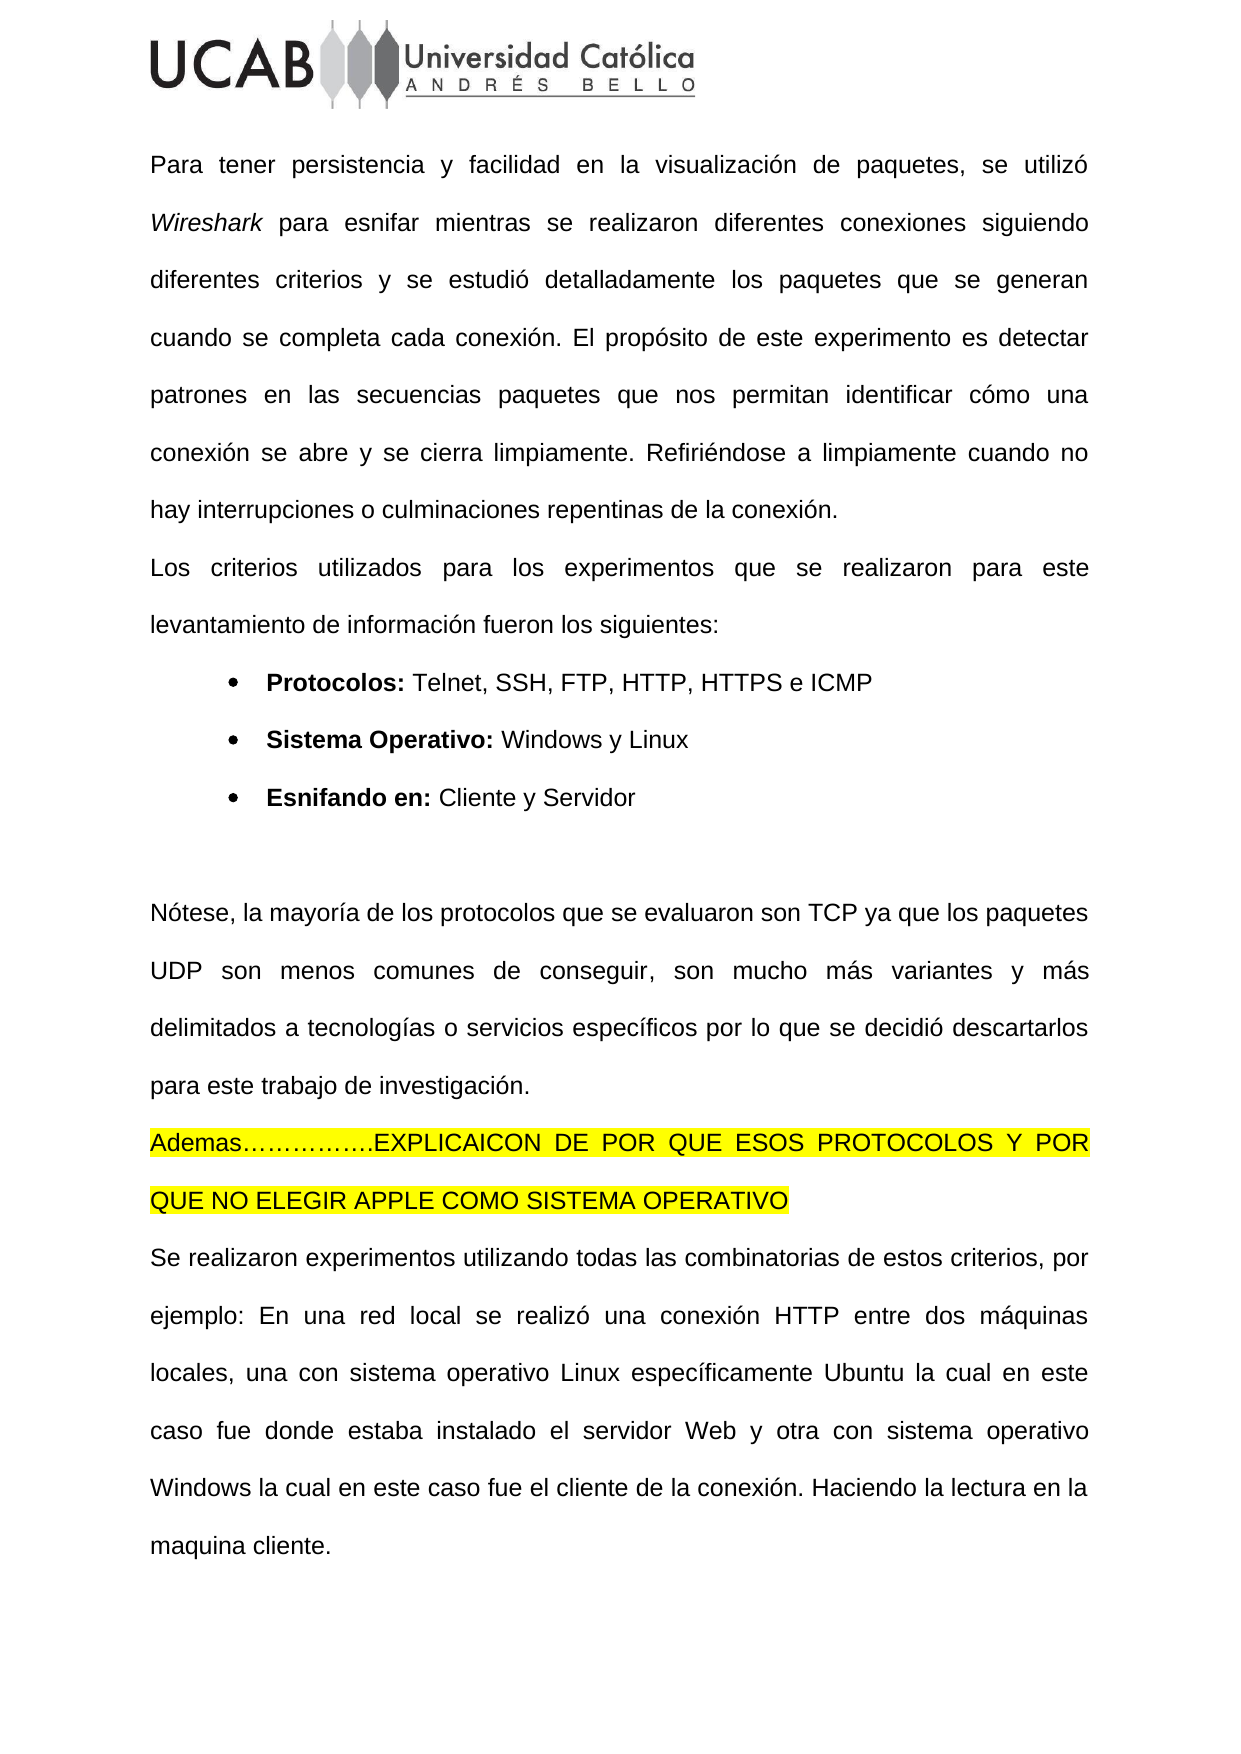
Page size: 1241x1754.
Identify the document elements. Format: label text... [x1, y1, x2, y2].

text Los criterios utilizados para los experimentos que se realizaron para este levantamiento de información fueron los siguientes: [150, 552, 1090, 639]
list Protocolos: Telnet, SSH, FTP, HTTP, HTTPS e ICMP [229, 667, 1090, 696]
list Esnifando en: Cliente y Servidor [229, 783, 1090, 812]
text Nótese, la mayoría de los protocolos que se evaluaron son TCP ya que los paquetes UDP son menos comunes de conseguir, son mucho más variantes y más delimitados a tecnologías o servicios específicos por lo que se decidió descartarlos para este trabajo de investigación. [150, 898, 1090, 1099]
list Sistema Operativo: Windows y Linux [229, 725, 1090, 754]
text Para tener persistencia y facilidad en la visualización de paquetes, se utilizó Wireshark para esnifar mientras se realizaron diferentes conexiones siguiendo diferentes criterios y se estudió detalladamente los paquetes que se generan cuando se completa cada conexión. El propósito de este experimento es detectar patrones en las secuencias paquetes que nos permitan identificar cómo una conexión se abre y se cierra limpiamente. Refiriéndose a limpiamente cuando no hay interrupciones o culminaciones repentinas de la conexión. [150, 150, 1090, 524]
text Se realizaron experimentos utilizando todas las combinatorias de estos criterios, por ejemplo: En una red local se realizó una conexión HTTP entre dos máquinas locales, una con sistema operativo Linux específicamente Ubuntu la cual en este caso fue donde estaba instalado el servidor Web y otra con sistema operativo Windows la cual en este caso fue el cliente de la conexión. Haciendo la lectura en la maquina cliente. [150, 1243, 1090, 1559]
picture [150, 20, 696, 109]
text Ademas…………….EXPLICAICON DE POR QUE ESOS PROTOCOLOS Y POR QUE NO ELEGIR APPLE COMO SISTEMA OPERATIVO [150, 1157, 1090, 1214]
